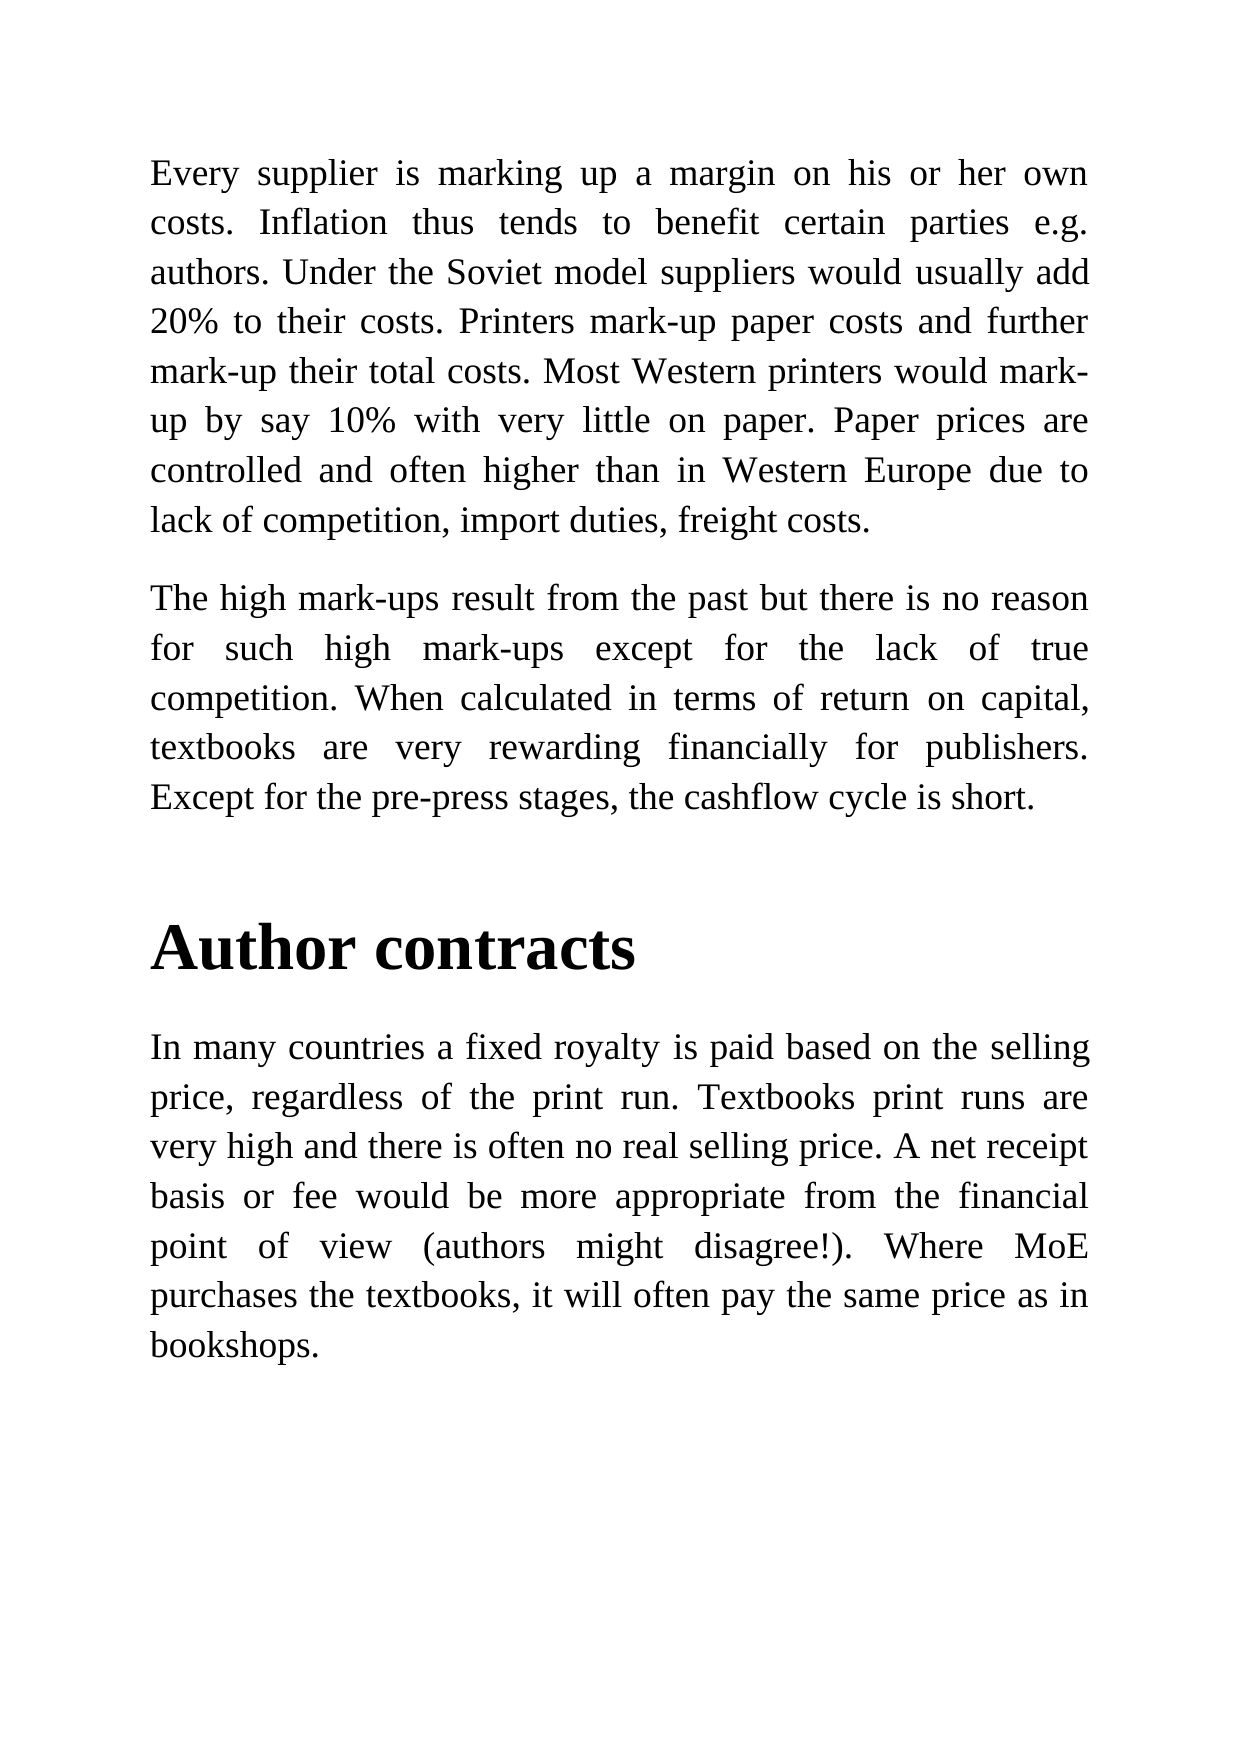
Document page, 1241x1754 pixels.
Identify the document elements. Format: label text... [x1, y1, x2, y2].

text Every supplier is marking up a margin on his or her own costs. Inflation thus tends to benefit certain parties e.g. authors. Under the Soviet model suppliers would usually add 20% to their costs. Printers mark-up paper costs and further mark-up their total costs. Most Western printers would mark-up by say 10% with very little on paper. Paper prices are controlled and often higher than in Western Europe due to lack of competition, import duties, freight costs. [150, 150, 1090, 540]
text In many countries a fixed royalty is paid based on the selling price, regardless of the print run. Textbooks print runs are very high and there is often no real selling price. A net receipt basis or fee would be more appropriate from the financial point of view (authors might disagree!). Where MoE purchases the textbooks, it will often pay the same price as in bookshops. [150, 1025, 1090, 1365]
text Author contracts [150, 853, 1090, 984]
text The high mark-ups result from the past but there is no reason for such high mark-ups except for the lack of true competition. When calculated in terms of return on capital, textbooks are very rewarding financially for publishers. Except for the pre-press stages, the cashflow cycle is short. [150, 576, 1090, 817]
